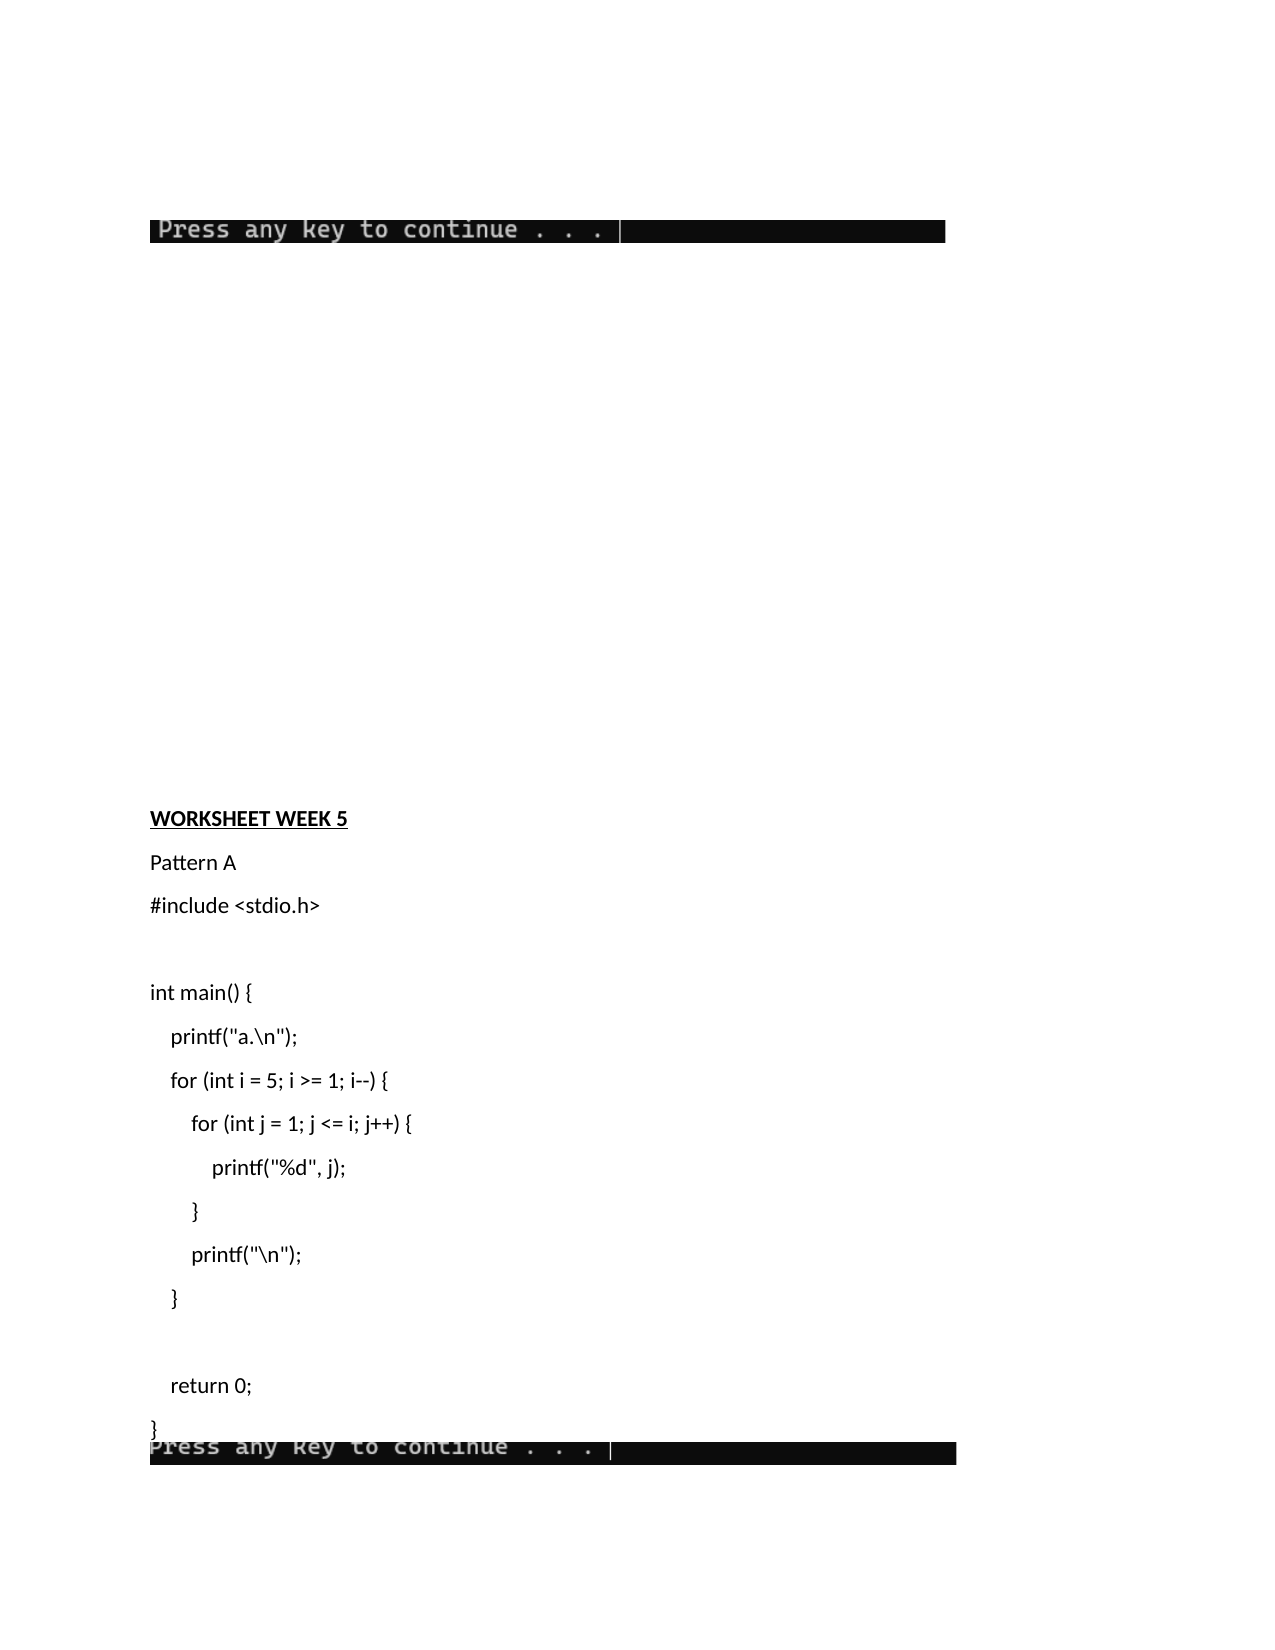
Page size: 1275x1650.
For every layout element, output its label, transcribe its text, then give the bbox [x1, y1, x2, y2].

text for (int i = 5; i >= 1; i--) { [150, 1067, 1125, 1093]
text for (int j = 1; j <= i; j++) { [150, 1110, 1125, 1137]
text Pattern A [150, 848, 1125, 875]
text WORKSHEET WEEK 5 [150, 805, 1125, 832]
text } [150, 1416, 1125, 1443]
text } [150, 1197, 1125, 1224]
text } [150, 1285, 1125, 1312]
text return 0; [150, 1372, 1125, 1399]
text printf("a.\n"); [150, 1023, 1125, 1050]
text int main() { [150, 979, 1125, 1006]
text printf("\n"); [150, 1241, 1125, 1268]
text printf("%d", j); [150, 1154, 1125, 1181]
text #include <stdio.h> [150, 892, 1125, 919]
